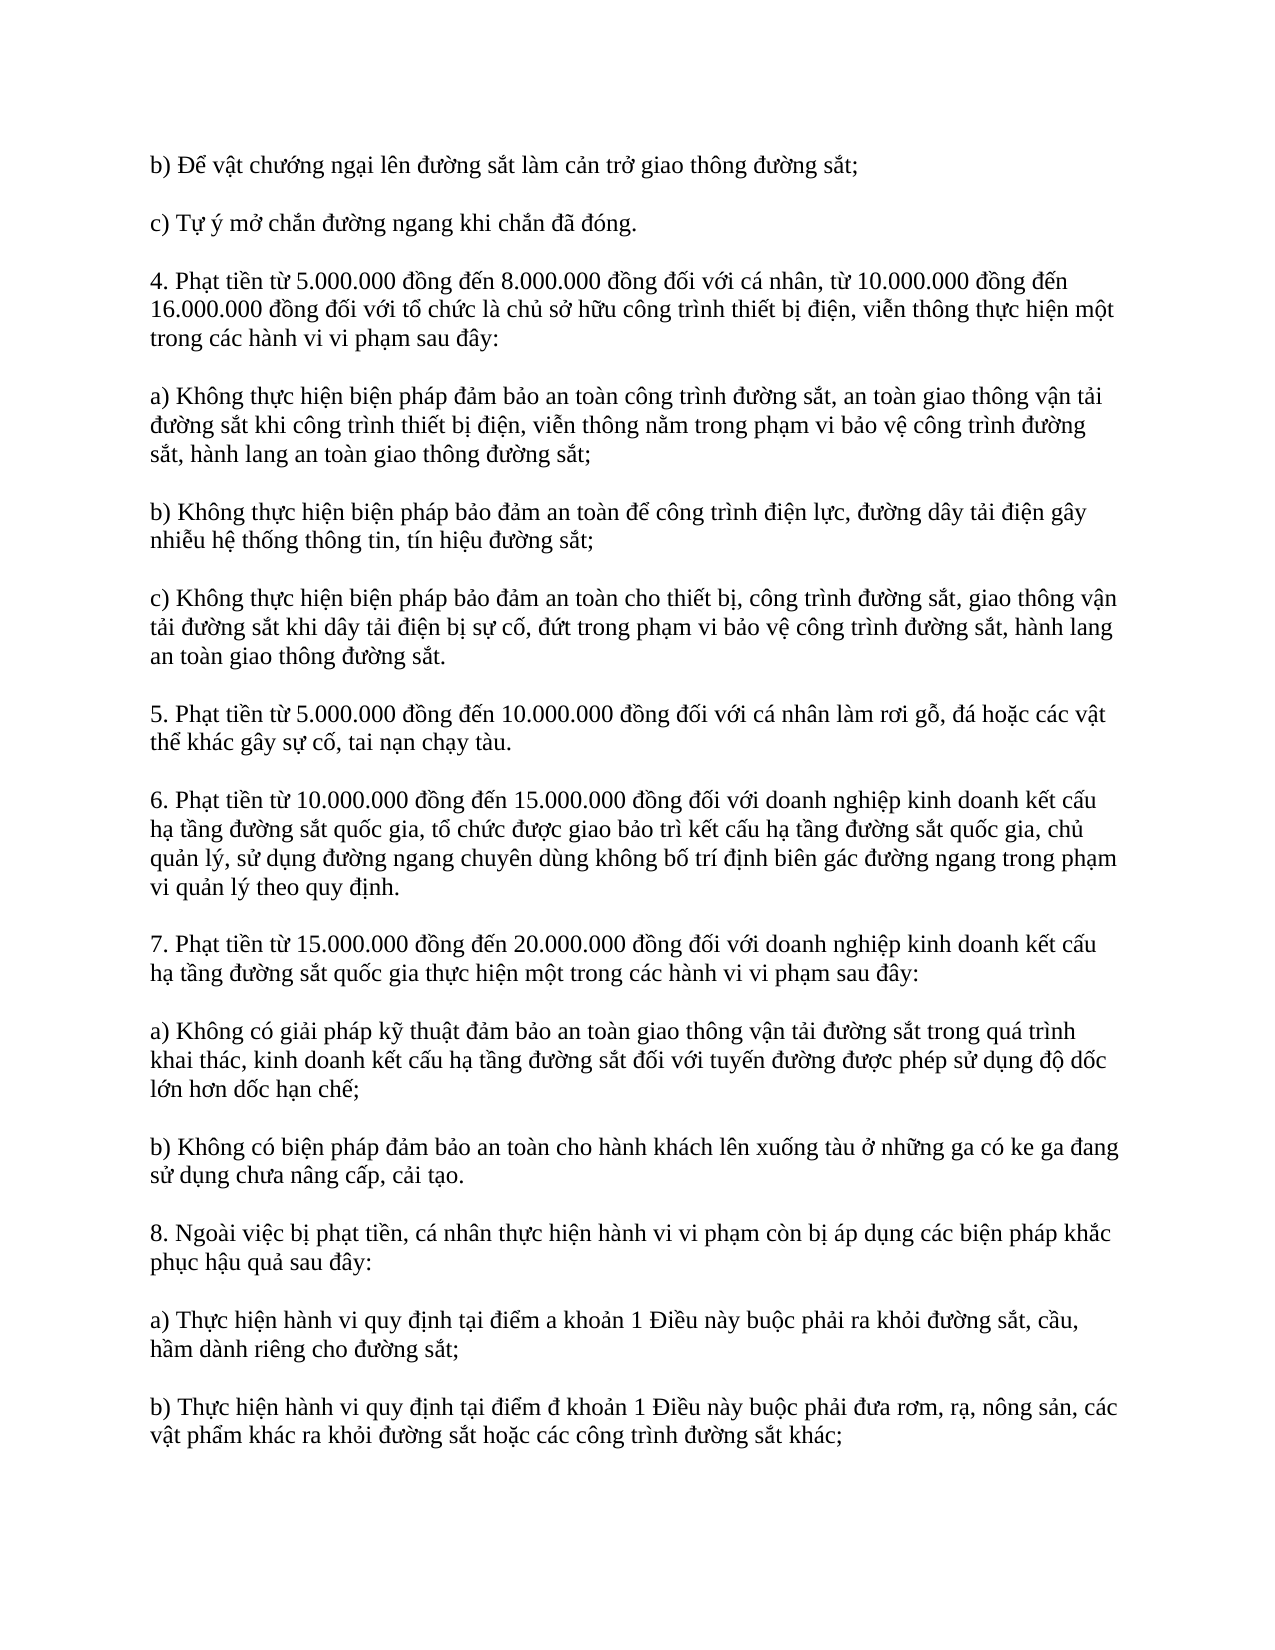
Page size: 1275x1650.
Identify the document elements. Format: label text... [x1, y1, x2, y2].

text c) Tự ý mở chắn đường ngang khi chắn đã đóng. [150, 208, 1125, 237]
text b) Không có biện pháp đảm bảo an toàn cho hành khách lên xuống tàu ở những ga có ke ga đang sử dụng chưa nâng cấp, cải tạo. [150, 1132, 1125, 1189]
text c) Không thực hiện biện pháp bảo đảm an toàn cho thiết bị, công trình đường sắt, giao thông vận tải đường sắt khi dây tải điện bị sự cố, đứt trong phạm vi bảo vệ công trình đường sắt, hành lang an toàn giao thông đường sắt. [150, 583, 1125, 669]
text b) Không thực hiện biện pháp bảo đảm an toàn để công trình điện lực, đường dây tải điện gây nhiễu hệ thống thông tin, tín hiệu đường sắt; [150, 497, 1125, 554]
text 4. Phạt tiền từ 5.000.000 đồng đến 8.000.000 đồng đối với cá nhân, từ 10.000.000 đồng đến 16.000.000 đồng đối với tổ chức là chủ sở hữu công trình thiết bị điện, viễn thông thực hiện một trong các hành vi vi phạm sau đây: [150, 266, 1125, 352]
text a) Không có giải pháp kỹ thuật đảm bảo an toàn giao thông vận tải đường sắt trong quá trình khai thác, kinh doanh kết cấu hạ tầng đường sắt đối với tuyến đường được phép sử dụng độ dốc lớn hơn dốc hạn chế; [150, 1016, 1125, 1102]
text 5. Phạt tiền từ 5.000.000 đồng đến 10.000.000 đồng đối với cá nhân làm rơi gỗ, đá hoặc các vật thể khác gây sự cố, tai nạn chạy tàu. [150, 699, 1125, 756]
text a) Không thực hiện biện pháp đảm bảo an toàn công trình đường sắt, an toàn giao thông vận tải đường sắt khi công trình thiết bị điện, viễn thông nằm trong phạm vi bảo vệ công trình đường sắt, hành lang an toàn giao thông đường sắt; [150, 381, 1125, 467]
text 8. Ngoài việc bị phạt tiền, cá nhân thực hiện hành vi vi phạm còn bị áp dụng các biện pháp khắc phục hậu quả sau đây: [150, 1218, 1125, 1276]
text 6. Phạt tiền từ 10.000.000 đồng đến 15.000.000 đồng đối với doanh nghiệp kinh doanh kết cấu hạ tầng đường sắt quốc gia, tổ chức được giao bảo trì kết cấu hạ tầng đường sắt quốc gia, chủ quản lý, sử dụng đường ngang chuyên dùng không bố trí định biên gác đường ngang trong phạm vi quản lý theo quy định. [150, 785, 1125, 900]
text 7. Phạt tiền từ 15.000.000 đồng đến 20.000.000 đồng đối với doanh nghiệp kinh doanh kết cấu hạ tầng đường sắt quốc gia thực hiện một trong các hành vi vi phạm sau đây: [150, 929, 1125, 987]
text b) Để vật chướng ngại lên đường sắt làm cản trở giao thông đường sắt; [150, 150, 1125, 179]
text b) Thực hiện hành vi quy định tại điểm đ khoản 1 Điều này buộc phải đưa rơm, rạ, nông sản, các vật phẩm khác ra khỏi đường sắt hoặc các công trình đường sắt khác; [150, 1392, 1125, 1449]
text a) Thực hiện hành vi quy định tại điểm a khoản 1 Điều này buộc phải ra khỏi đường sắt, cầu, hầm dành riêng cho đường sắt; [150, 1305, 1125, 1362]
